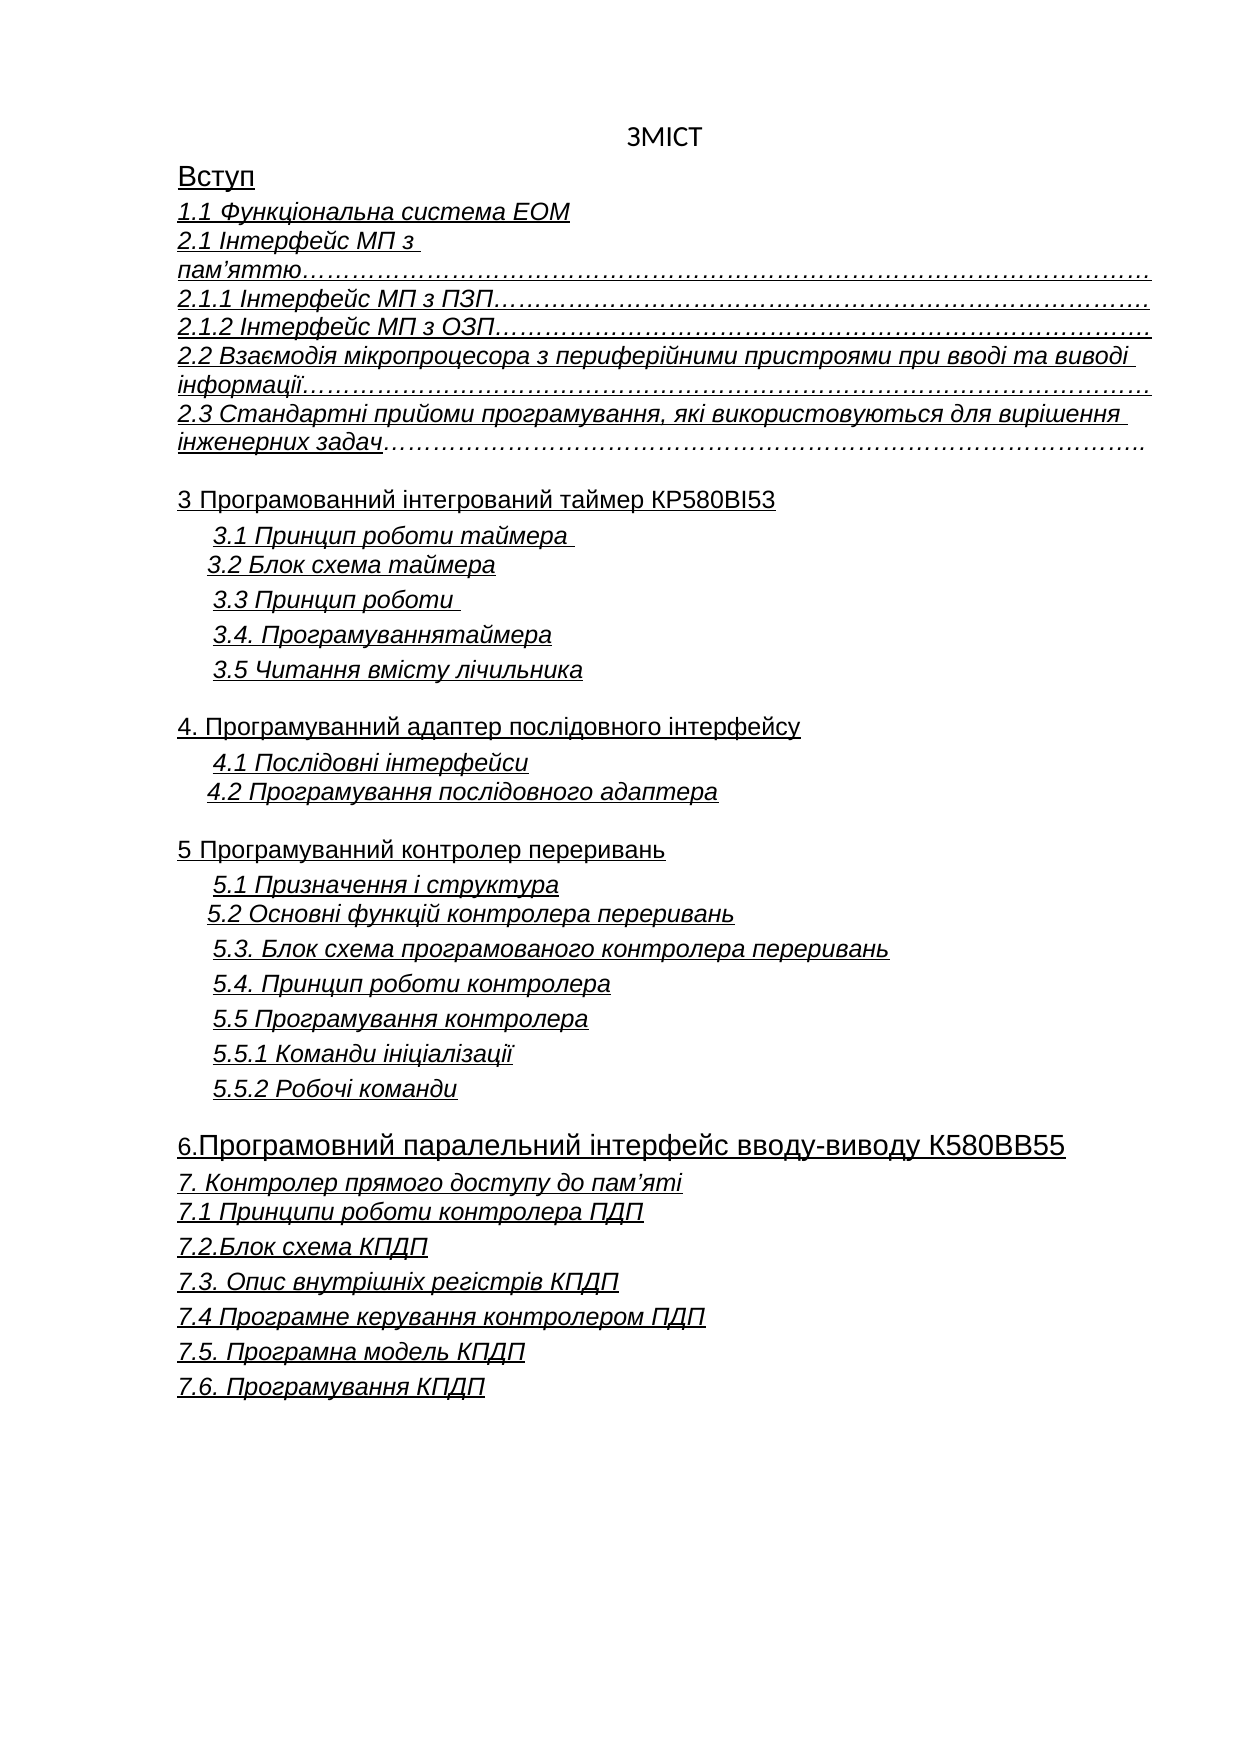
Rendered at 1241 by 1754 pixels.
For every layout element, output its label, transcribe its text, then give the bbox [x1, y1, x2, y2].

text 6.Програмовний паралельний інтерфейс вводу-виводу К580ВВ55 [177, 1128, 1152, 1162]
text 5.2 Основні функцій контролера переривань [207, 899, 1093, 928]
text 3 Програмованний інтегрований таймер КР580ВІ53 [177, 481, 1152, 515]
text 4. Програмуванний адаптер послідовного інтерфейсу [177, 708, 1152, 742]
text 7.4 Програмне керування контролером ПДП [177, 1302, 1093, 1330]
text 5.3. Блок схема програмованого контролера переривань [195, 934, 1093, 963]
text Вступ [177, 159, 1152, 193]
text 2.3 Стандартні прийоми програмування, які використовуються для вирішення інженерних задач……………………………………………………………………………….. [177, 399, 1152, 456]
text 5.1 Призначення і структура [195, 871, 1093, 899]
text 3.3 Принцип роботи [195, 585, 1093, 613]
text 2.1.2 Інтерфейс МП з ОЗП……………………………………………………………………. [177, 312, 1152, 337]
text 5.5.1 Команди ініціалізації [195, 1039, 1093, 1068]
text ЗМІСТ [177, 118, 1152, 154]
text 7.1 Принципи роботи контролера ПДП [177, 1197, 1093, 1225]
text 2.2 Взаємодія мікропроцесора з периферійними пристроями при вводі та виводі інформації………………………………………………………………………………………… [177, 341, 1152, 395]
text 7.6. Програмування КПДП [177, 1372, 1093, 1400]
text 5.5.2 Робочі команди [195, 1074, 1093, 1103]
text 3.2 Блок схема таймера [207, 550, 1093, 578]
text 5.4. Принцип роботи контролера [195, 969, 1093, 998]
text 3.4. Програмуваннятаймера [195, 620, 1093, 648]
text 4.2 Програмування послідовного адаптера [207, 777, 1093, 806]
text 3.5 Читання вмісту лічильника [195, 655, 1093, 683]
text 5.5 Програмування контролера [195, 1004, 1093, 1033]
text 1.1 Функціональна система ЕОМ [177, 193, 1152, 226]
text 7.5. Програмна модель КПДП [177, 1337, 1093, 1365]
text 2.1 Інтерфейс МП з пам’яттю………………………………………………………………………………………… [177, 226, 1152, 280]
text 2.1.1 Інтерфейс МП з ПЗП……………………………………………………………………. [177, 284, 1152, 312]
text 7.3. Опис внутрішніх регістрів КПДП [177, 1267, 1093, 1295]
text 7. Контролер прямого доступу до пам’яті [177, 1168, 1093, 1197]
text 4.1 Послідовні інтерфейси [195, 748, 1093, 777]
text 7.2.Блок схема КПДП [177, 1232, 1093, 1260]
text 3.1 Принцип роботи таймера [195, 521, 1093, 550]
text 5 Програмуванний контролер переривань [177, 831, 1152, 864]
